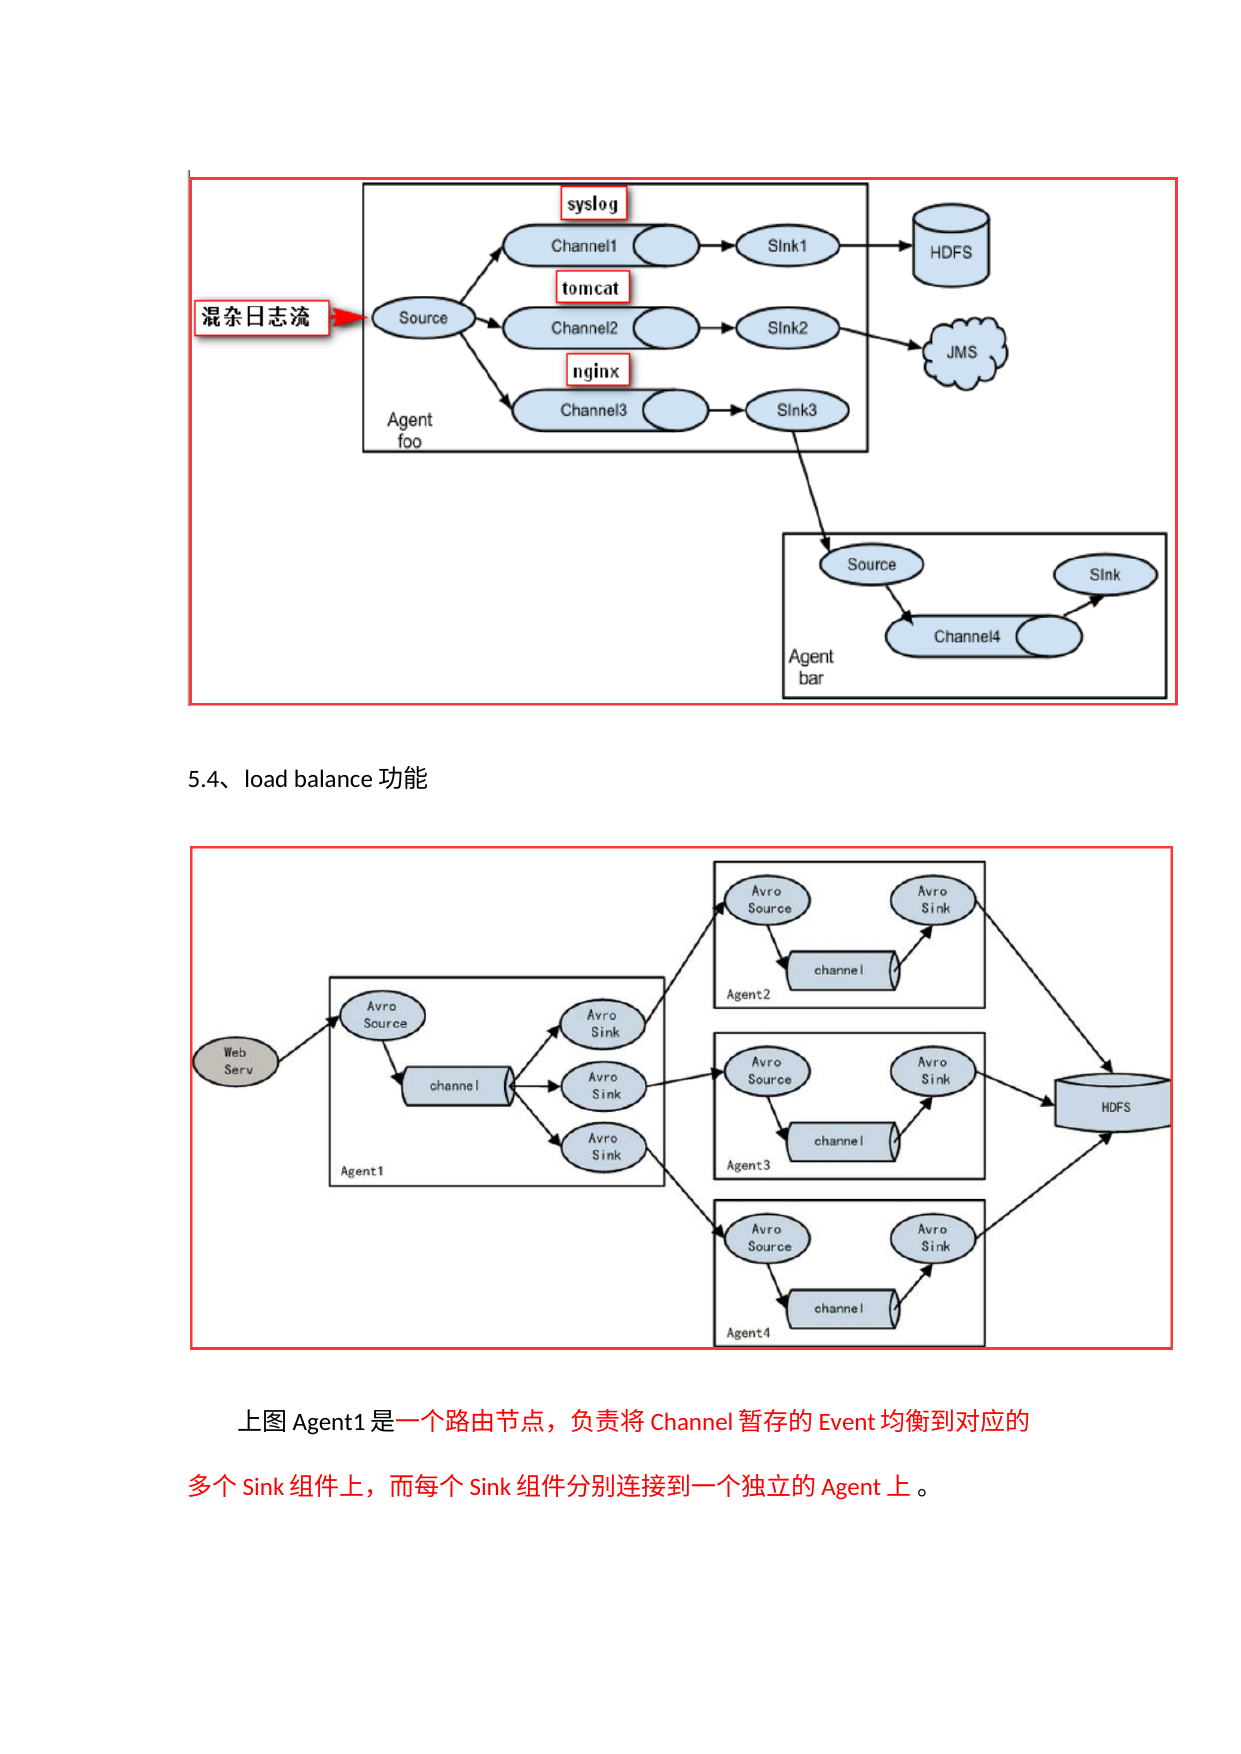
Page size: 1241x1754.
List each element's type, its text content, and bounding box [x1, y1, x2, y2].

text 上图Agent1是一个路由节点，负责将Channel暂存的Event均衡到对应的多个Sink组件上，而每个Sink组件分别连接到一个独立的Agent上 。 [187, 1387, 1053, 1517]
picture [187, 170, 1181, 706]
text 5.4、load balance功能 [187, 744, 1053, 809]
picture [187, 843, 1175, 1352]
